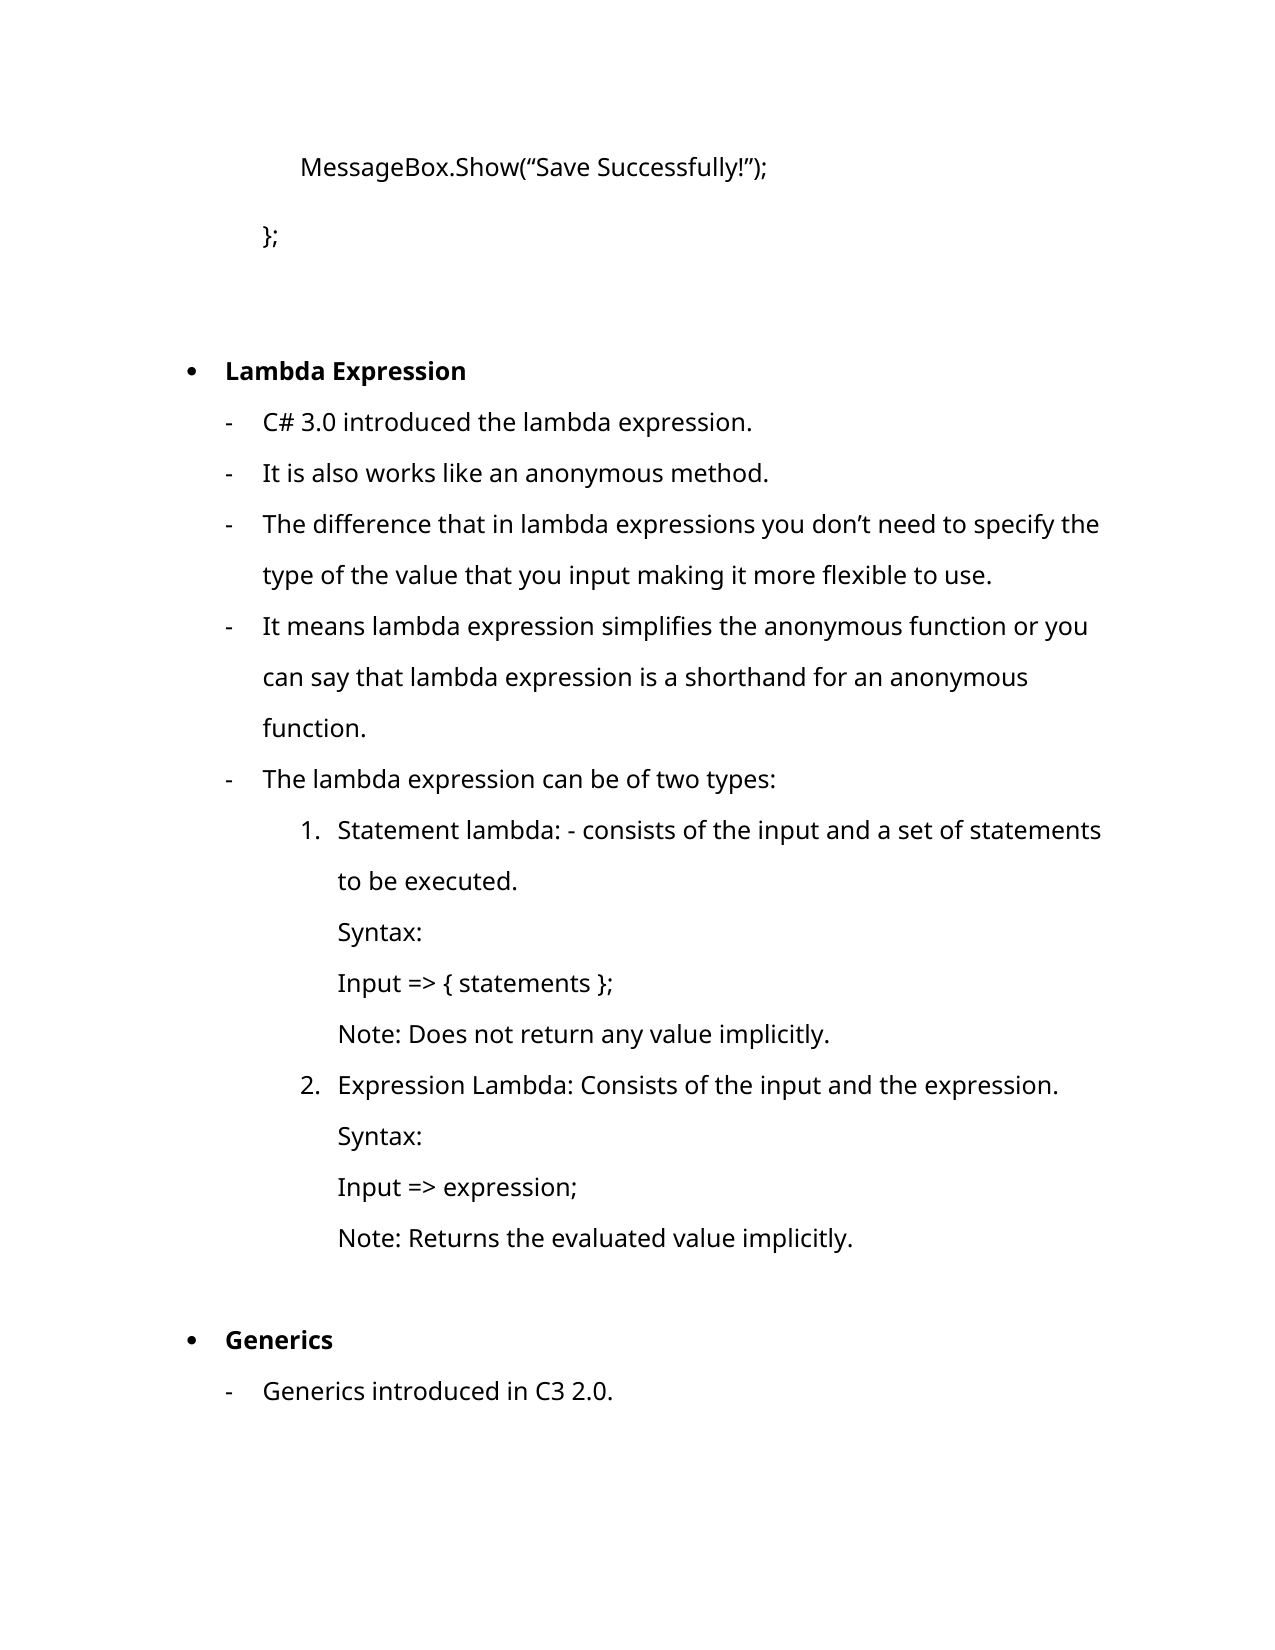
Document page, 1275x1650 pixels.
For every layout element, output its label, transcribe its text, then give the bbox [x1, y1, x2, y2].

list Expression Lambda: Consists of the input and the expression. [300, 1068, 1125, 1102]
list Statement lambda: - consists of the input and a set of statements to be executed. [300, 812, 1125, 898]
list Input => { statements }; [337, 966, 1125, 1000]
text }; [262, 218, 1125, 252]
list It means lambda expression simplifies the anonymous function or you can say that lambda expression is a shorthand for an anonymous function. [225, 608, 1125, 744]
list Syntax: [337, 1119, 1125, 1153]
list Generics [187, 1323, 1125, 1357]
list It is also works like an anonymous method. [225, 455, 1125, 489]
list C# 3.0 introduced the lambda expression. [225, 404, 1125, 438]
list Generics introduced in C3 2.0. [225, 1374, 1125, 1408]
text MessageBox.Show(“Save Successfully!”); [262, 150, 1125, 184]
list Syntax: [337, 914, 1125, 949]
list Note: Does not return any value implicitly. [337, 1017, 1125, 1051]
list Lambda Expression [187, 353, 1125, 387]
list The difference that in lambda expressions you don’t need to specify the type of the value that you input making it more flexible to use. [225, 506, 1125, 591]
list Note: Returns the evaluated value implicitly. [337, 1221, 1125, 1255]
list The lambda expression can be of two types: [225, 761, 1125, 796]
list Input => expression; [337, 1170, 1125, 1204]
